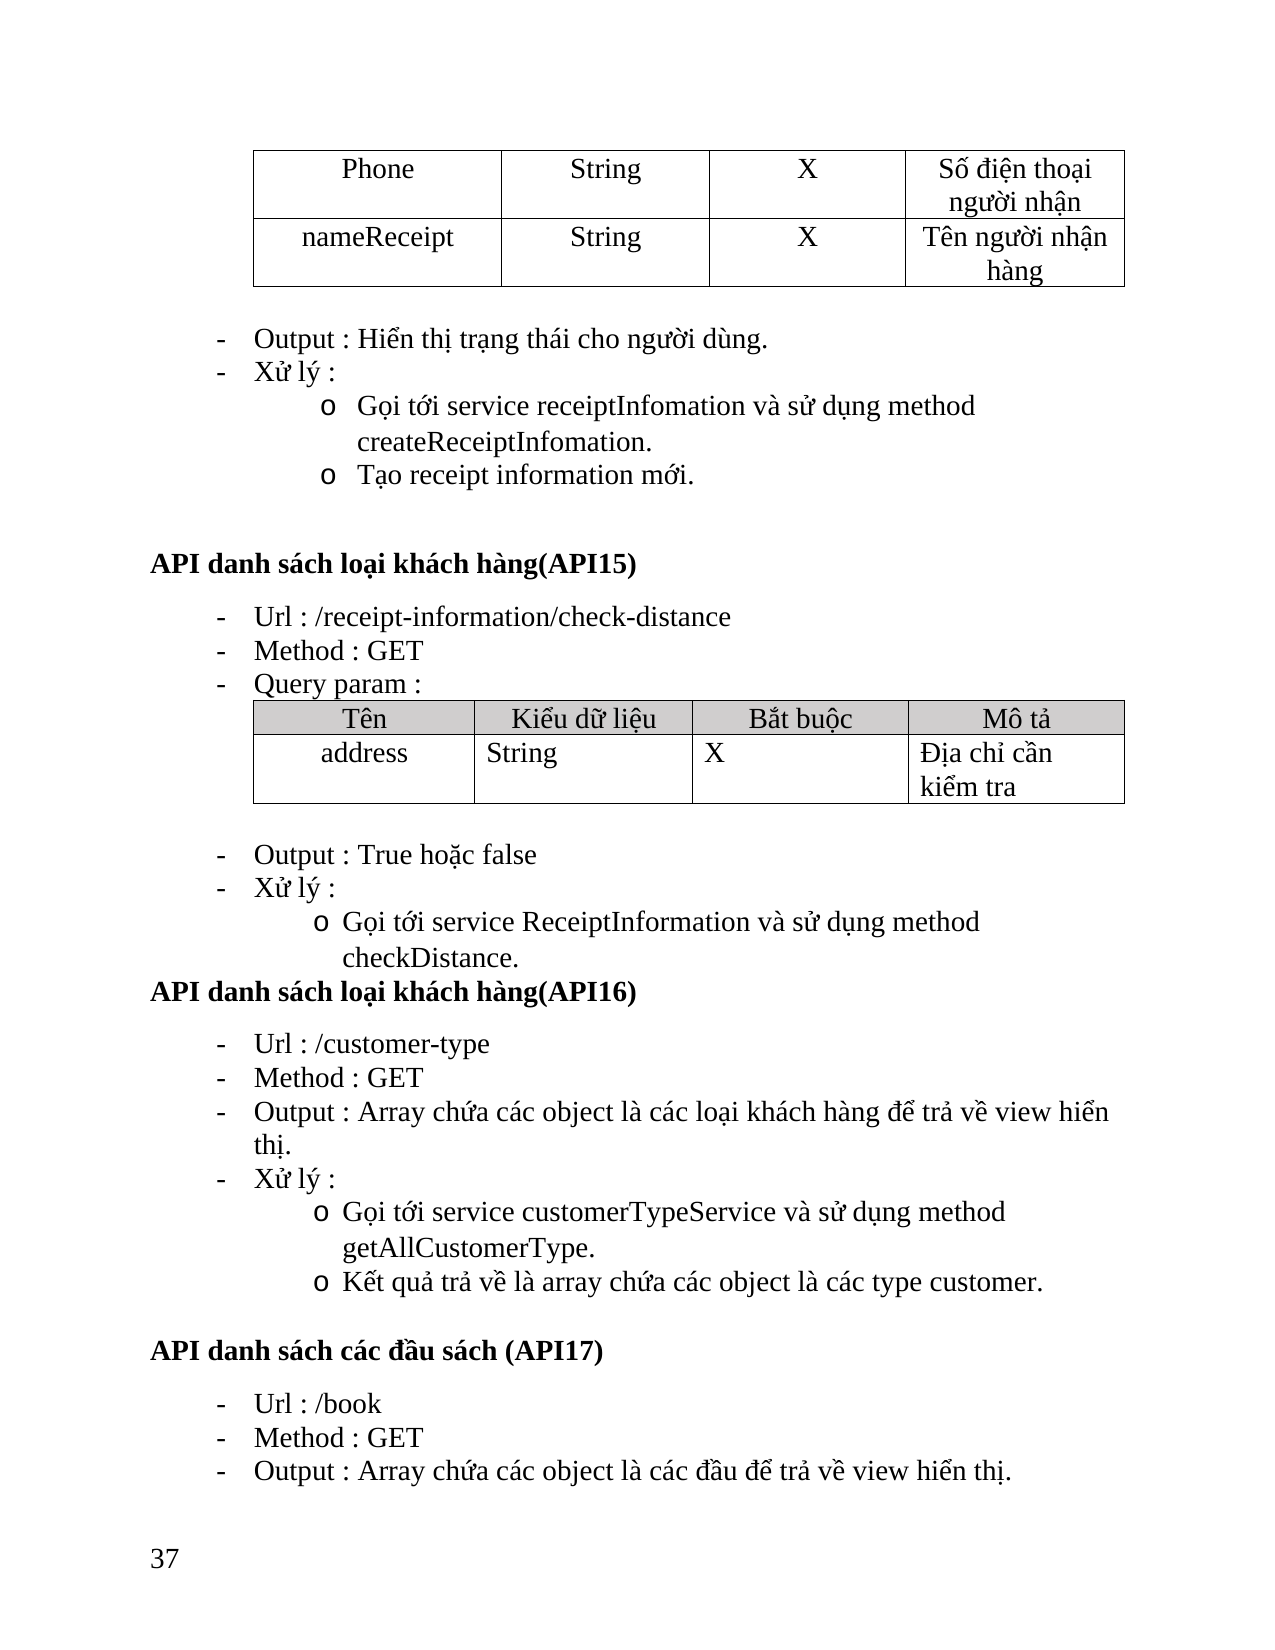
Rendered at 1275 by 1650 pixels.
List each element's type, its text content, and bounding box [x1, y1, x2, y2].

table_header Bắt buộc [693, 701, 908, 734]
table_cell address [254, 735, 474, 802]
list Output : Array chứa các object là các loại khách hàng để trả về view hiển thị. [216, 1094, 1125, 1161]
table_cell X [710, 219, 905, 286]
table_header Mô tả [909, 701, 1124, 734]
list Method : GET [216, 1060, 1125, 1094]
list Gọi tới service receiptInfomation và sử dụng method createReceiptInfomation. [319, 388, 1125, 457]
table_cell String [502, 151, 709, 218]
table_cell nameReceipt [254, 219, 501, 286]
table_cell String [502, 219, 709, 286]
table_cell X [710, 151, 905, 218]
list Query param : [216, 666, 1125, 700]
list Url : /receipt-information/check-distance [216, 599, 1125, 633]
list Output : Hiển thị trạng thái cho người dùng. [216, 321, 1125, 354]
list Gọi tới service ReceiptInformation và sử dụng method checkDistance. [312, 904, 1125, 974]
list Output : Array chứa các object là các đầu để trả về view hiển thị. [216, 1453, 1125, 1487]
list Url : /book [216, 1386, 1125, 1420]
list Xử lý : [216, 354, 1125, 388]
table_cell Phone [254, 151, 501, 218]
list Gọi tới service customerTypeService và sử dụng method getAllCustomerType. [312, 1194, 1125, 1264]
list Tạo receipt information mới. [319, 457, 1125, 493]
list Xử lý : [216, 871, 1125, 904]
table_cell Tên người nhận hàng [906, 219, 1124, 286]
text API danh sách các đầu sách (API17) [150, 1333, 1125, 1367]
list Method : GET [216, 633, 1125, 666]
table_cell Địa chỉ cần kiểm tra [909, 735, 1124, 802]
text API danh sách loại khách hàng(API16) [150, 974, 1125, 1007]
table_cell String [475, 735, 692, 802]
list Url : /customer-type [216, 1027, 1125, 1060]
text API danh sách loại khách hàng(API15) [150, 546, 1125, 580]
table_cell Số điện thoại người nhận [906, 151, 1124, 218]
list Output : True hoặc false [216, 837, 1125, 871]
list Kết quả trả về là array chứa các object là các type customer. [312, 1264, 1125, 1300]
table_cell X [693, 735, 908, 802]
list Method : GET [216, 1420, 1125, 1453]
list Xử lý : [216, 1161, 1125, 1194]
table_header Kiểu dữ liệu [475, 701, 692, 734]
table_header Tên [254, 701, 474, 734]
